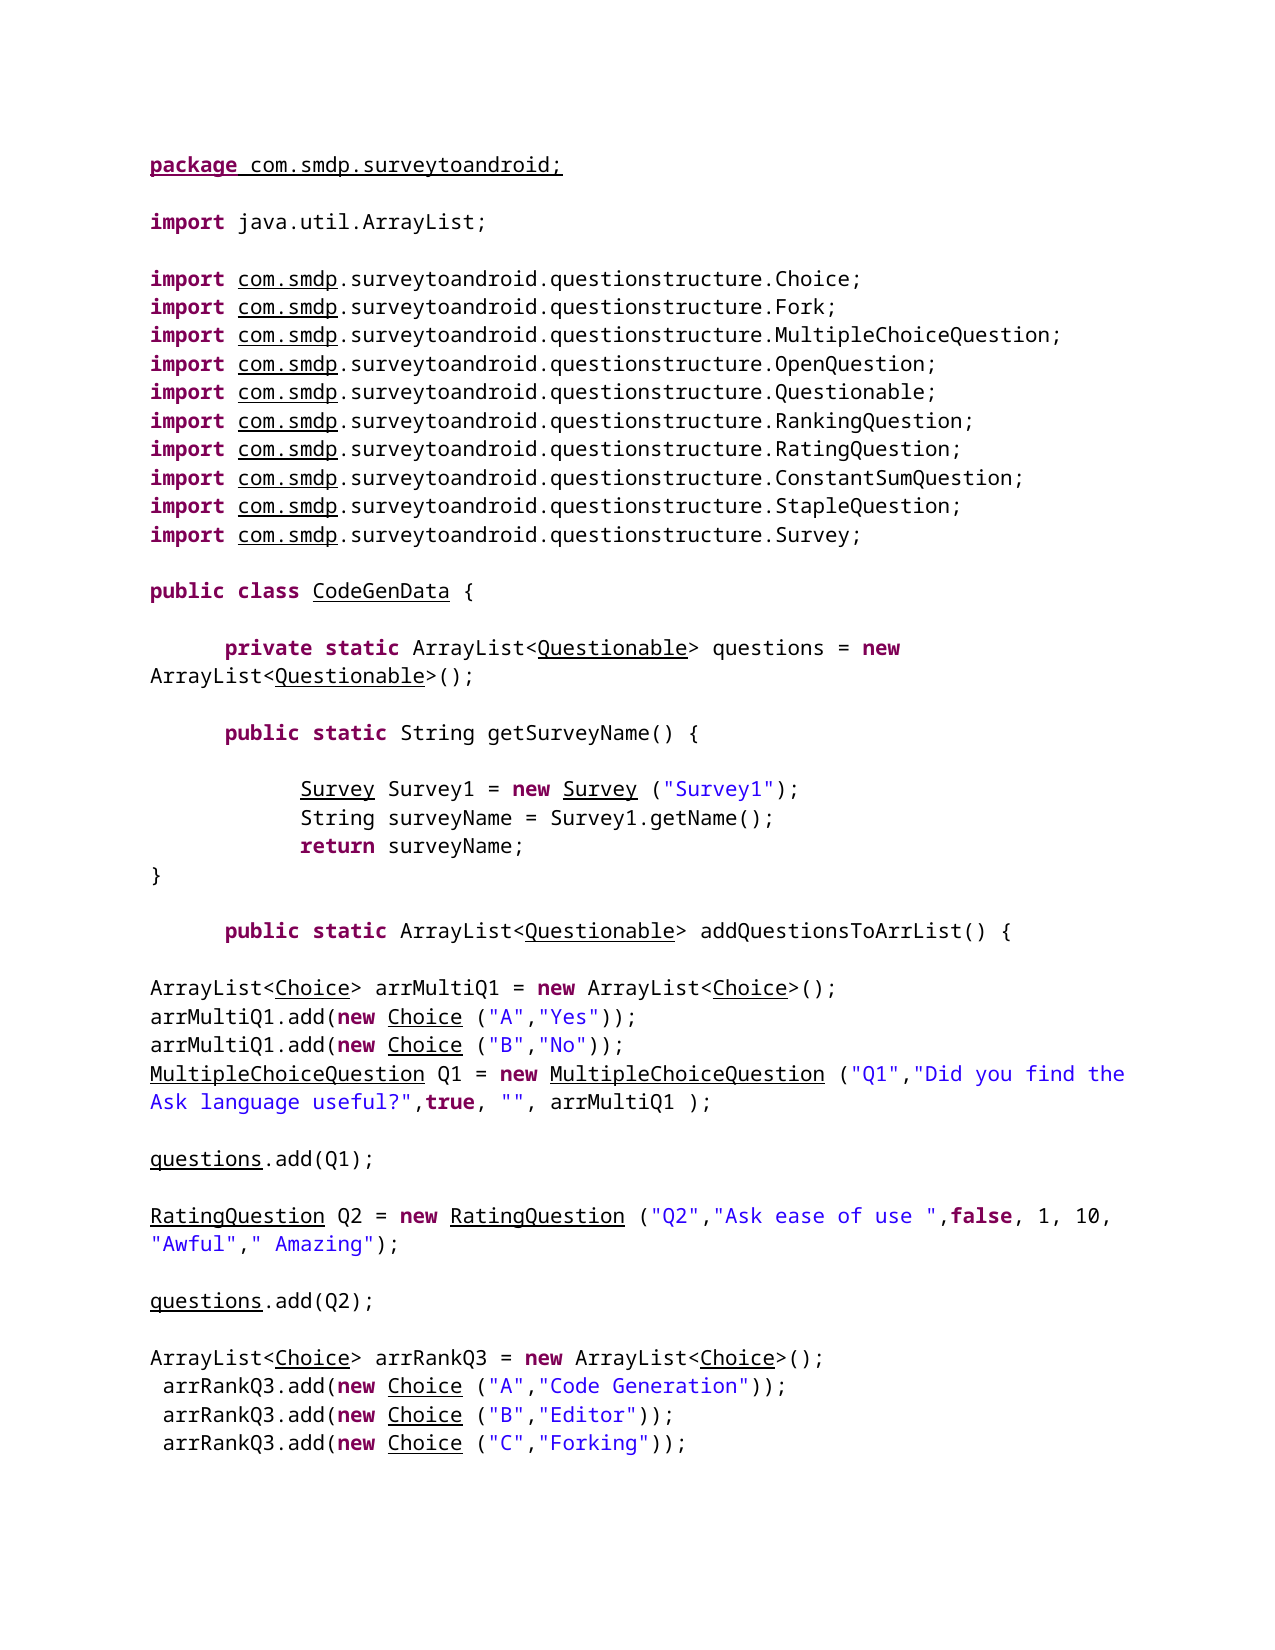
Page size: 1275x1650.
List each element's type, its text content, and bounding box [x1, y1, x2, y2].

text import com.smdp.surveytoandroid.questionstructure.Survey; [150, 520, 1125, 548]
text public static String getSurveyName() { [150, 718, 1125, 746]
text import com.smdp.surveytoandroid.questionstructure.RatingQuestion; [150, 434, 1125, 463]
text import com.smdp.surveytoandroid.questionstructure.RankingQuestion; [150, 406, 1125, 434]
text import java.util.ArrayList; [150, 207, 1125, 235]
text return surveyName; [150, 831, 1125, 860]
text import com.smdp.surveytoandroid.questionstructure.ConstantSumQuestion; [150, 463, 1125, 491]
text import com.smdp.surveytoandroid.questionstructure.Choice; [150, 264, 1125, 292]
text arrRankQ3.add(new Choice ("C","Forking")); [150, 1428, 1125, 1457]
text arrRankQ3.add(new Choice ("A","Code Generation")); [150, 1372, 1125, 1400]
text public static ArrayList<Questionable> addQuestionsToArrList() { [150, 917, 1125, 945]
text import com.smdp.surveytoandroid.questionstructure.Questionable; [150, 377, 1125, 406]
text ArrayList<Choice> arrMultiQ1 = new ArrayList<Choice>(); [150, 973, 1125, 1002]
text } [150, 860, 1125, 888]
text private static ArrayList<Questionable> questions = new ArrayList<Questionable>(); [150, 633, 1125, 690]
text Survey Survey1 = new Survey ("Survey1"); [150, 774, 1125, 803]
text RatingQuestion Q2 = new RatingQuestion ("Q2","Ask ease of use ",false, 1, 10, "Awful"," Amazing"); [150, 1201, 1125, 1258]
text import com.smdp.surveytoandroid.questionstructure.OpenQuestion; [150, 349, 1125, 377]
text arrRankQ3.add(new Choice ("B","Editor")); [150, 1400, 1125, 1428]
text public class CodeGenData { [150, 577, 1125, 605]
text MultipleChoiceQuestion Q1 = new MultipleChoiceQuestion ("Q1","Did you find the Ask language useful?",true, "", arrMultiQ1 ); [150, 1059, 1125, 1116]
text import com.smdp.surveytoandroid.questionstructure.StapleQuestion; [150, 491, 1125, 520]
text arrMultiQ1.add(new Choice ("B","No")); [150, 1030, 1125, 1059]
text import com.smdp.surveytoandroid.questionstructure.Fork; [150, 292, 1125, 321]
text arrMultiQ1.add(new Choice ("A","Yes")); [150, 1002, 1125, 1030]
text questions.add(Q1); [150, 1144, 1125, 1172]
text String surveyName = Survey1.getName(); [150, 803, 1125, 831]
text questions.add(Q2); [150, 1286, 1125, 1315]
text ArrayList<Choice> arrRankQ3 = new ArrayList<Choice>(); [150, 1343, 1125, 1372]
text package com.smdp.surveytoandroid; [150, 150, 1125, 178]
text import com.smdp.surveytoandroid.questionstructure.MultipleChoiceQuestion; [150, 321, 1125, 349]
